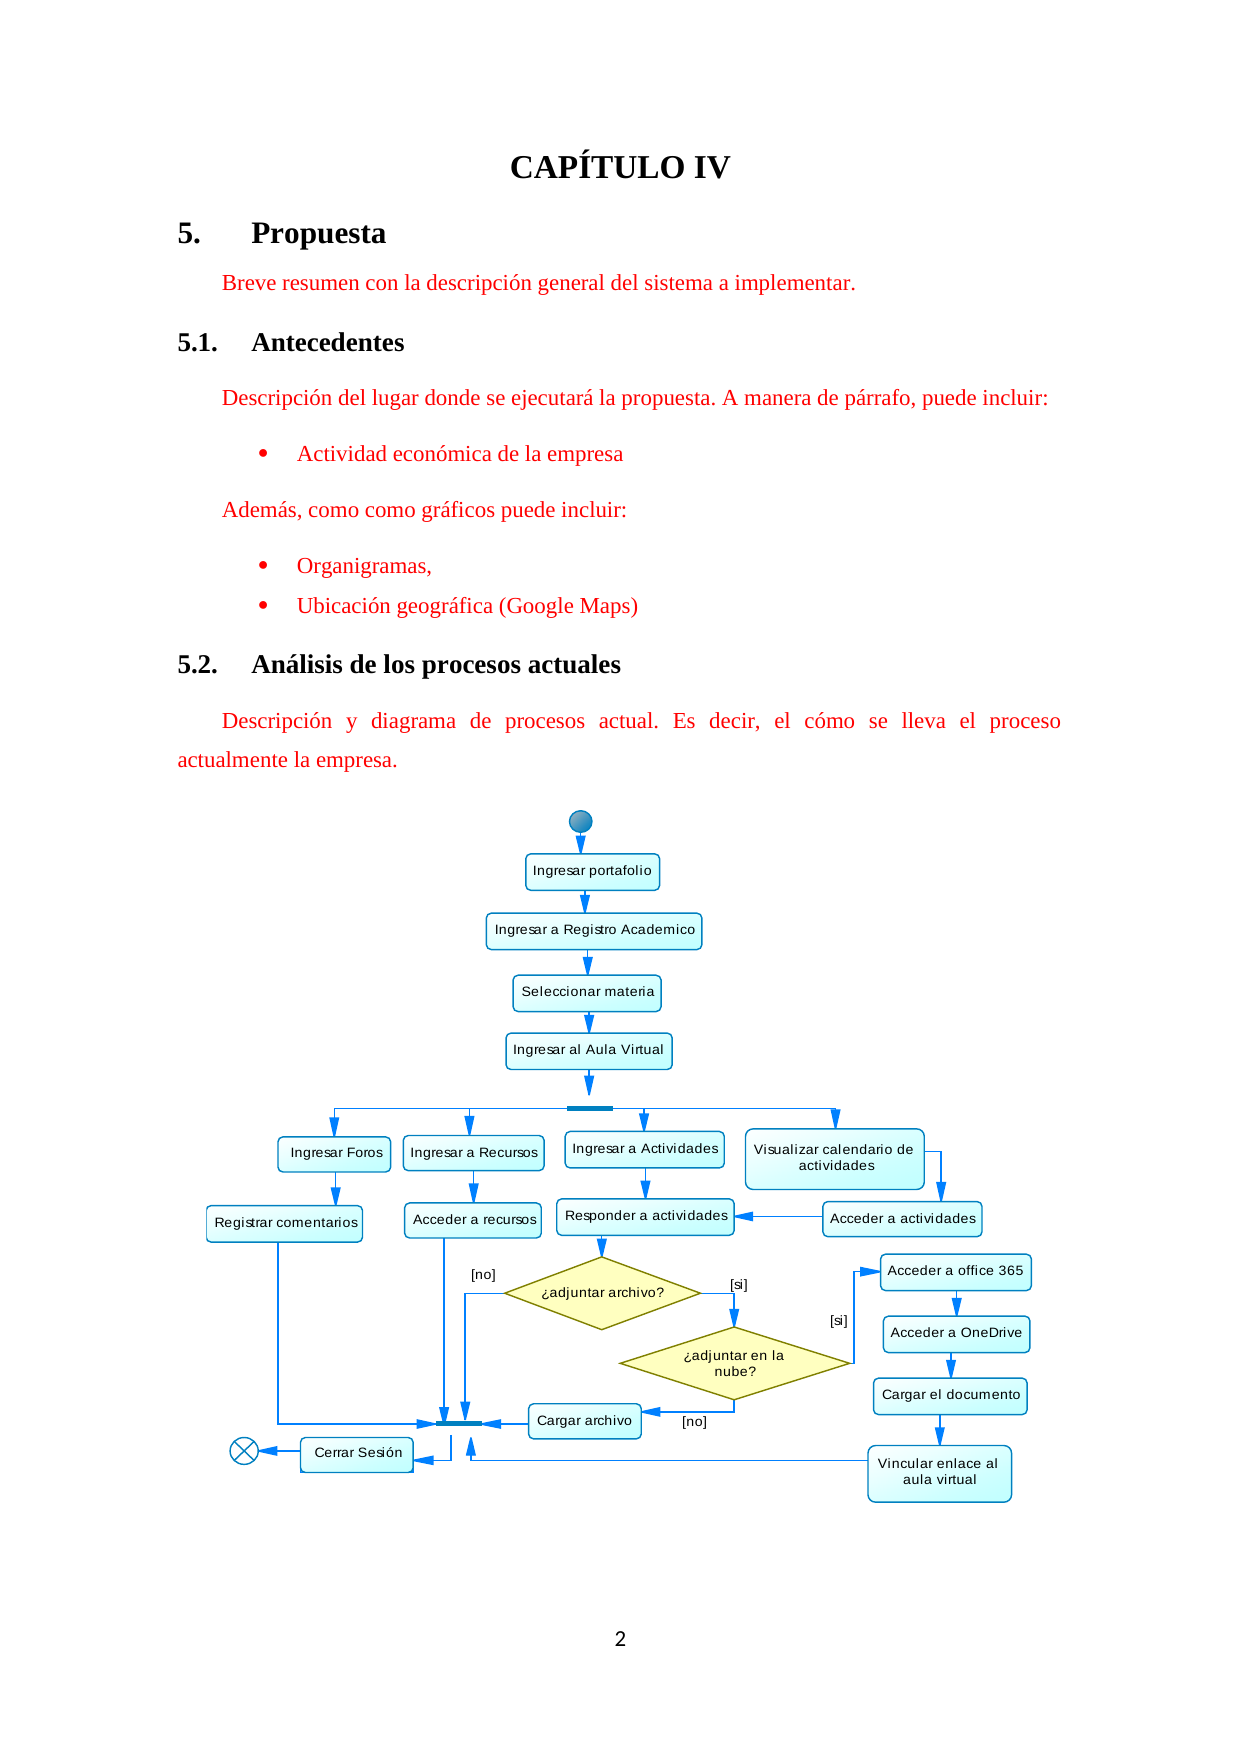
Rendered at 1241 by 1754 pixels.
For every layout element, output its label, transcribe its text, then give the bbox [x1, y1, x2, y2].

text Descripción y diagrama de procesos actual. Es decir, el cómo se lleva el proceso actualmente la empresa. [177, 707, 1063, 773]
text Análisis de los procesos actuales [177, 648, 1063, 679]
list Actividad económica de la empresa [259, 440, 1063, 467]
list Ubicación geográfica (Google Maps) [259, 592, 1063, 618]
text Descripción del lugar donde se ejecutará la propuesta. A manera de párrafo, puede incluir: [177, 384, 1063, 411]
text Antecedentes [177, 326, 1063, 357]
text Además, como como gráficos puede incluir: [177, 496, 1063, 523]
text Propuesta [177, 214, 1063, 250]
text CAPÍTULO IV [177, 148, 1063, 186]
text Breve resumen con la descripción general del sistema a implementar. [177, 269, 1063, 296]
list Organigramas, [259, 553, 1063, 579]
